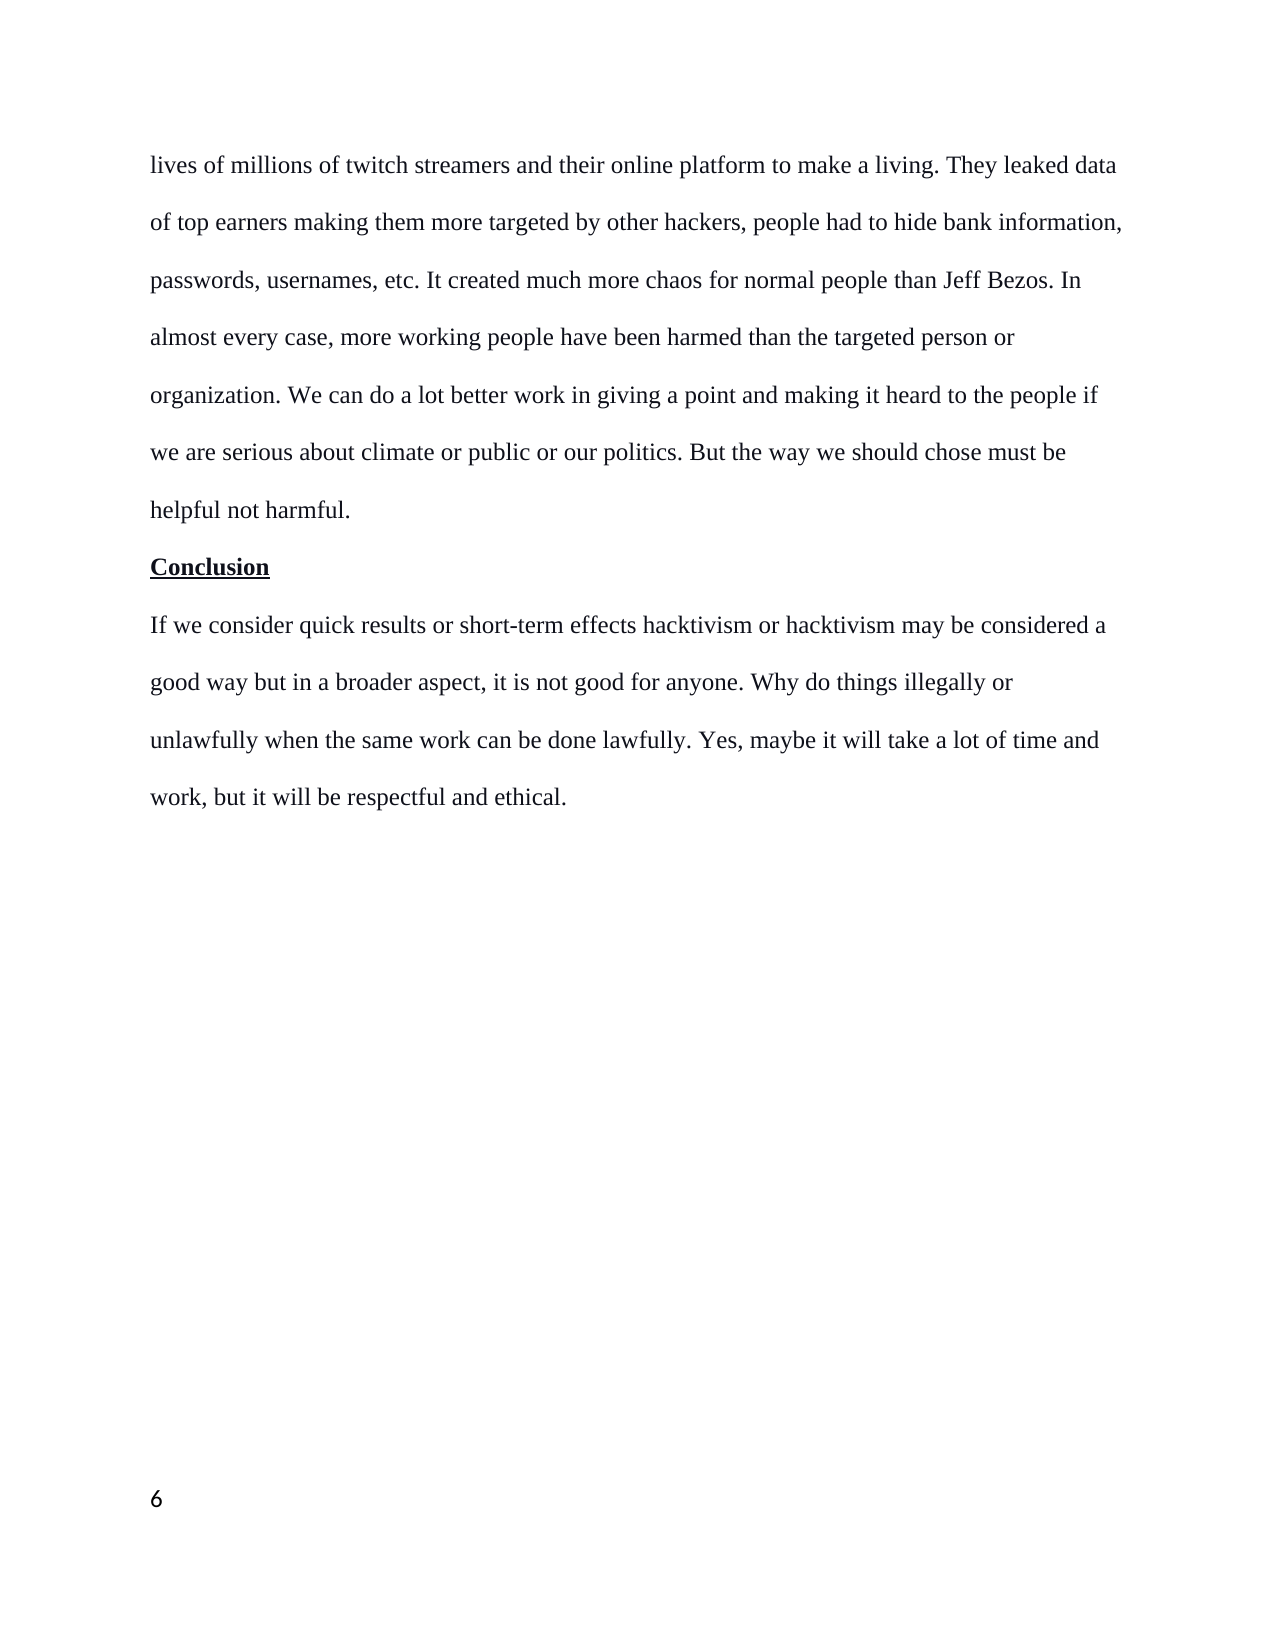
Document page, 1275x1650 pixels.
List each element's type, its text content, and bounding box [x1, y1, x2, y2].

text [150, 150, 1125, 524]
text If we consider quick results or short-term effects hacktivism or hacktivism may be considered a good way but in a broader aspect, it is not good for anyone. Why do things illegally or unlawfully when the same work can be done lawfully. Yes, maybe it will take a lot of time and work, but it will be respectful and ethical. [150, 610, 1125, 811]
text Conclusion [150, 552, 1125, 581]
